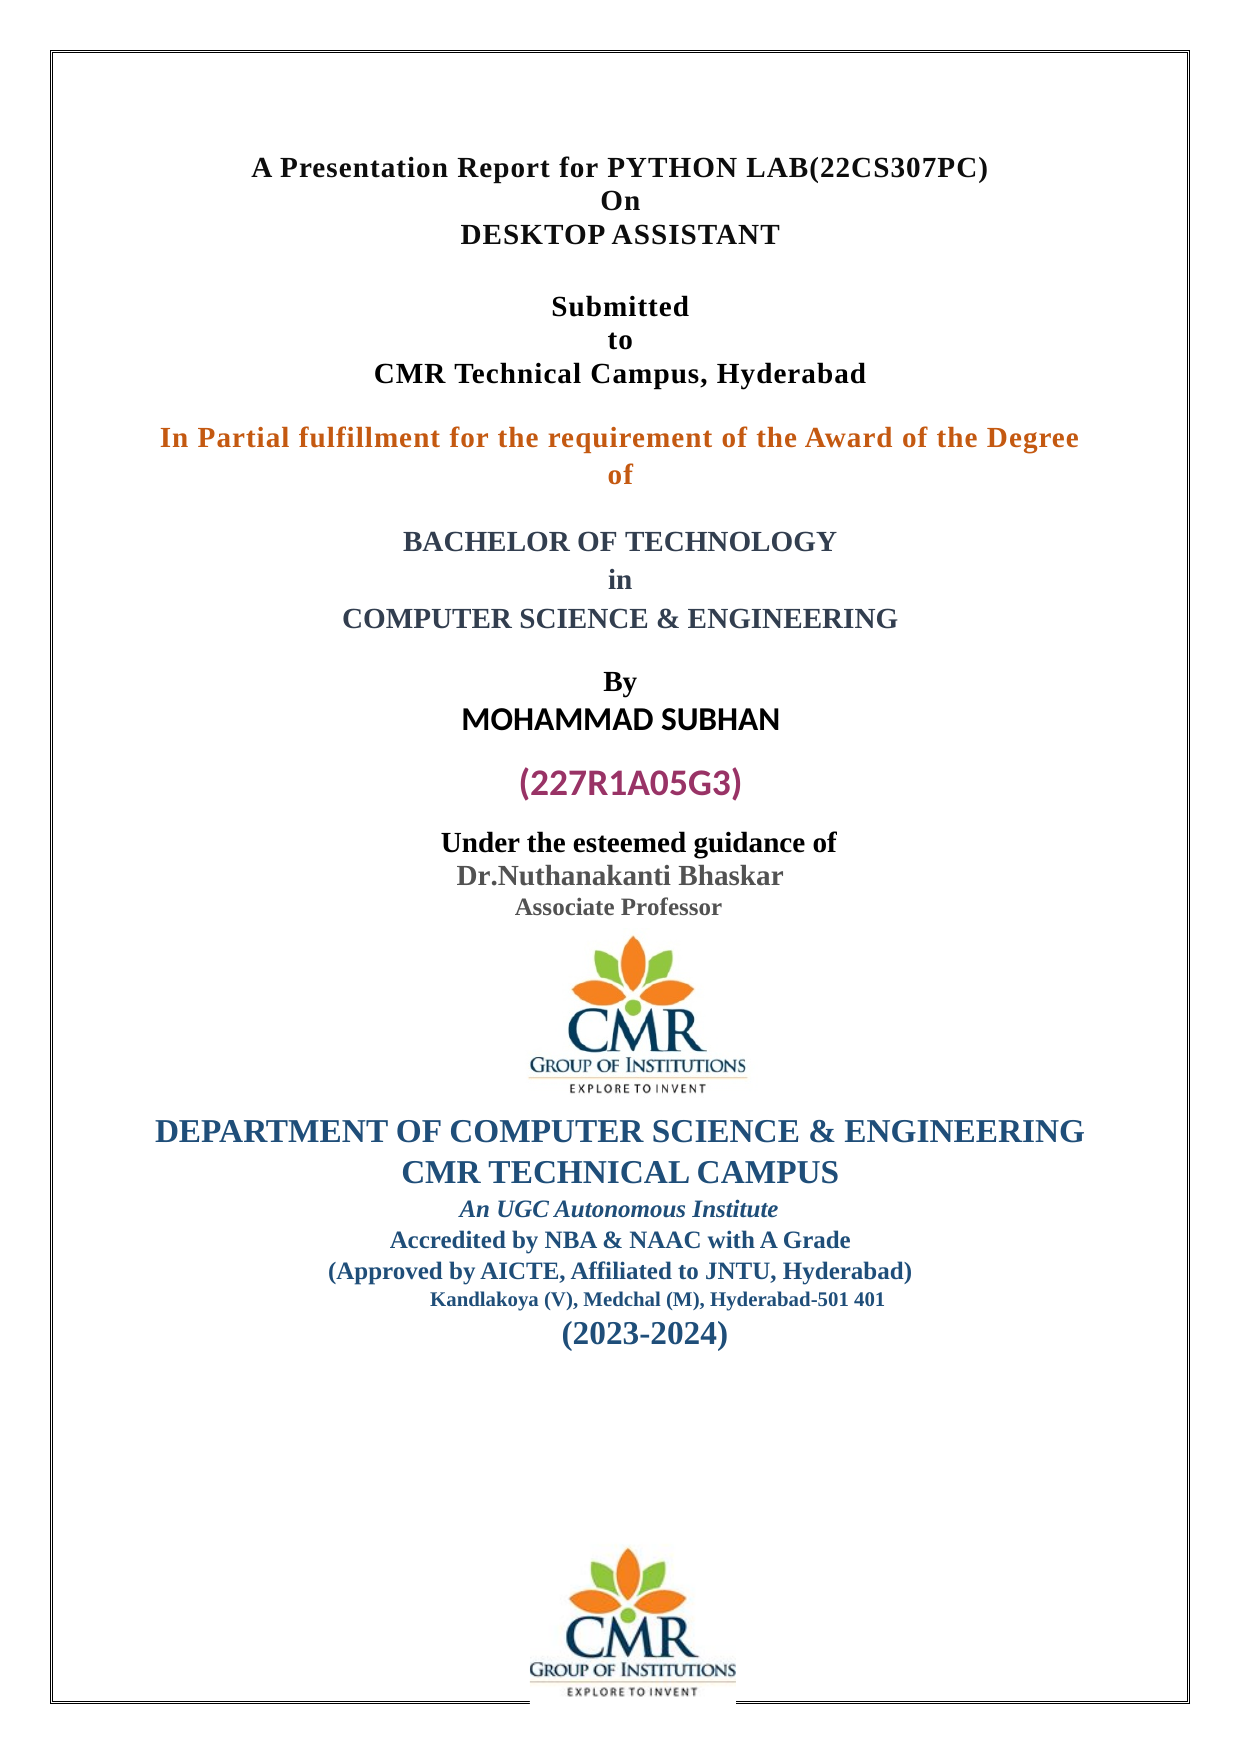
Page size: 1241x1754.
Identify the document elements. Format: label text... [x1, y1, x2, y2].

text Accredited by NBA & NAAC with A Grade [150, 1225, 1090, 1254]
text On [150, 183, 1090, 217]
text to [150, 322, 1090, 356]
text DESKTOP ASSISTANT [150, 217, 1090, 251]
subtitle in [150, 562, 1090, 596]
subtitle Associate Professor [150, 892, 1090, 921]
text Kandlakoya (V), Medchal (M), Hyderabad-501 401 [150, 1287, 1090, 1311]
subtitle By [150, 664, 1090, 698]
text (227R1A05G3) [150, 759, 1090, 804]
text CMR TECHNICAL CAMPUS [150, 1152, 1090, 1191]
picture [514, 928, 759, 1098]
text In Partial fulfillment for the requirement of the Award of the Degree of [150, 421, 1090, 490]
text (Approved by AICTE, Affiliated to JNTU, Hyderabad) [150, 1256, 1090, 1285]
text Under the esteemed guidance of [187, 825, 1090, 858]
text An UGC Autonomous Institute [150, 1194, 1090, 1223]
text MOHAMMAD SUBHAN [150, 698, 1090, 739]
text CMR Technical Campus, Hyderabad [150, 356, 1090, 389]
subtitle COMPUTER SCIENCE & ENGINEERING [150, 601, 1090, 634]
text Submitted [150, 289, 1090, 322]
text A Presentation Report for PYTHON LAB(22CS307PC) [150, 150, 1090, 183]
text DEPARTMENT OF COMPUTER SCIENCE & ENGINEERING [150, 1111, 1090, 1149]
subtitle Dr.Nuthanakanti Bhaskar [150, 858, 1090, 892]
subtitle BACHELOR OF TECHNOLOGY [150, 524, 1090, 557]
text (2023-2024) [525, 1313, 1090, 1351]
picture [529, 1524, 736, 1727]
